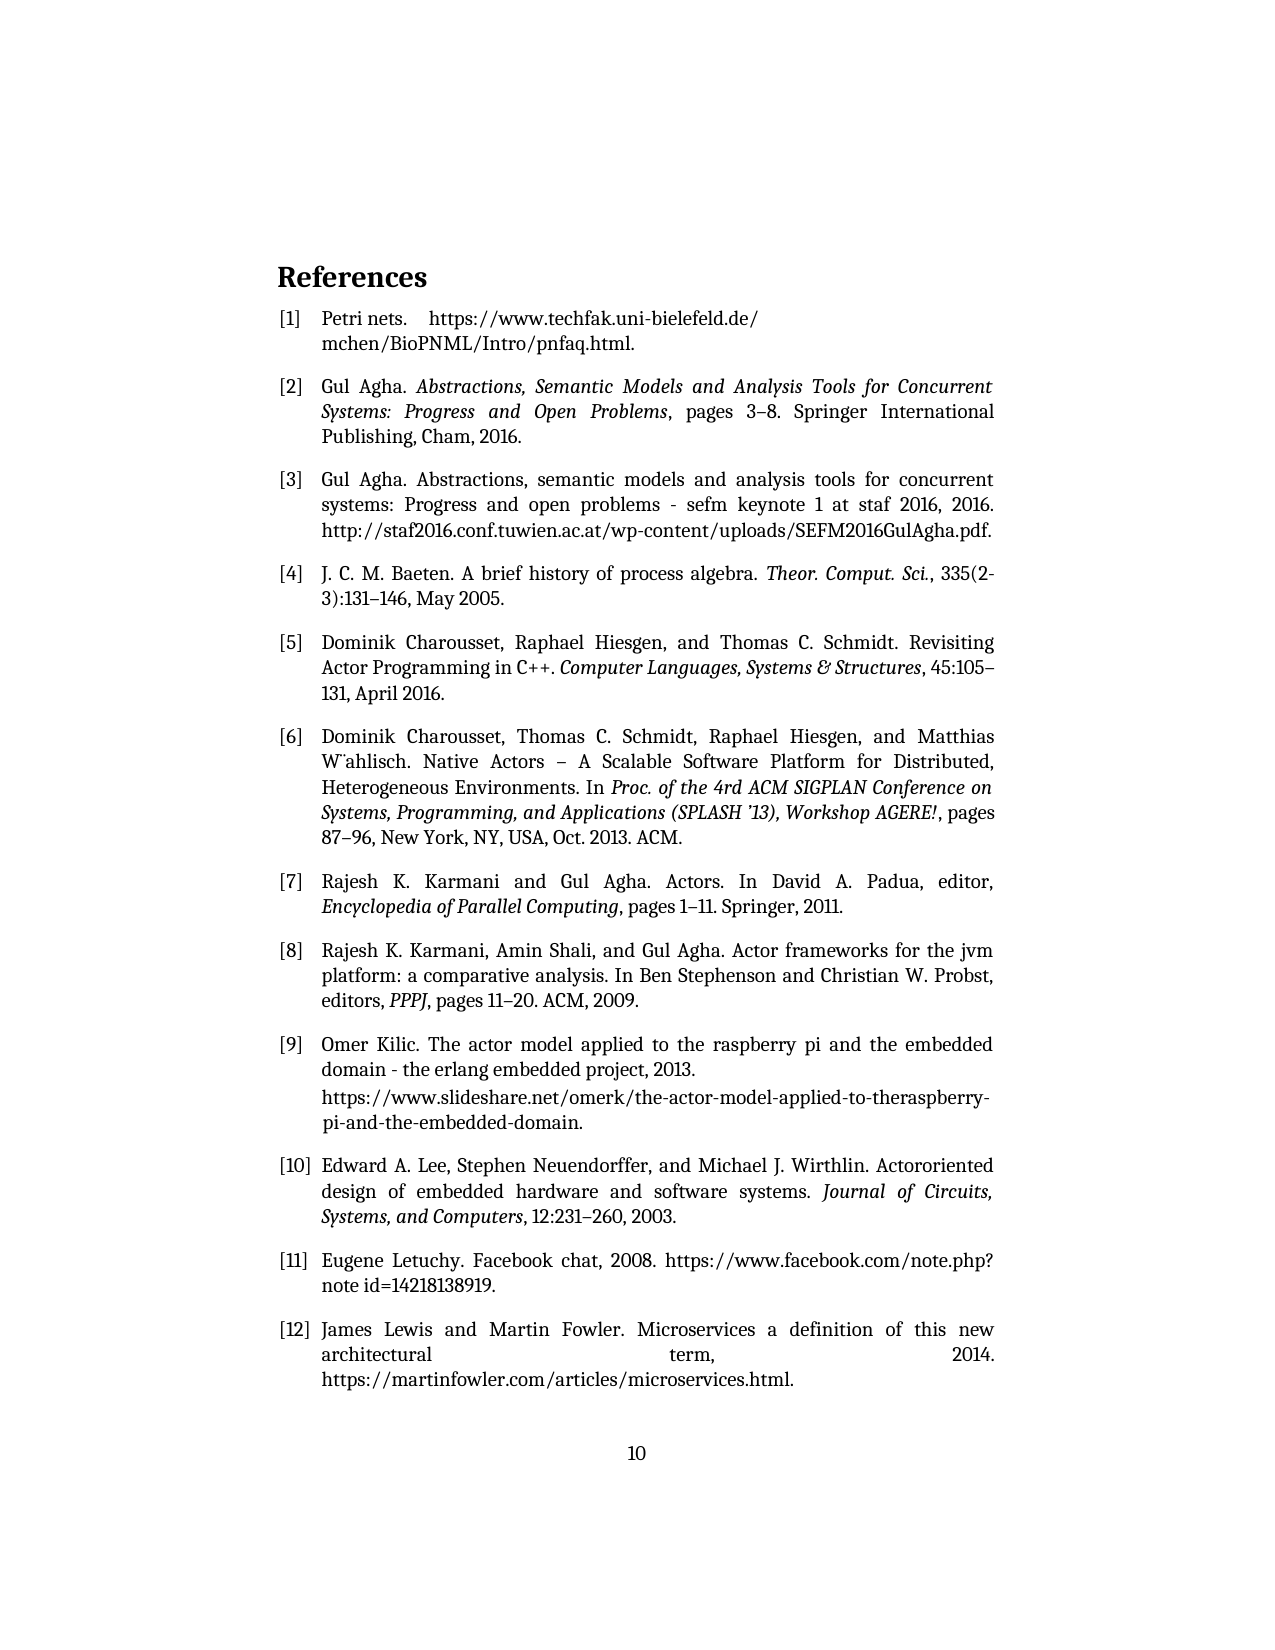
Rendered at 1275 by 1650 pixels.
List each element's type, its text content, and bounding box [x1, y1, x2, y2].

list James Lewis and Martin Fowler. Microservices a definition of this new architectural term, 2014. https://martinfowler.com/articles/microservices.html. [279, 1317, 995, 1392]
list Dominik Charousset, Thomas C. Schmidt, Raphael Hiesgen, and Matthias W¨ahlisch. Native Actors – A Scalable Software Platform for Distributed, Heterogeneous Environments. In Proc. of the 4rd ACM SIGPLAN Conference on Systems, Programming, and Applications (SPLASH ’13), Workshop AGERE!, pages 87–96, New York, NY, USA, Oct. 2013. ACM. [279, 725, 995, 850]
list Edward A. Lee, Stephen Neuendorffer, and Michael J. Wirthlin. Actororiented design of embedded hardware and software systems. Journal of Circuits, Systems, and Computers, 12:231–260, 2003. [279, 1154, 995, 1229]
list Gul Agha. Abstractions, semantic models and analysis tools for concurrent systems: Progress and open problems - sefm keynote 1 at staf 2016, 2016. http://staf2016.conf.tuwien.ac.at/wp-content/uploads/SEFM2016GulAgha.pdf. [279, 468, 995, 542]
list Rajesh K. Karmani and Gul Agha. Actors. In David A. Padua, editor, Encyclopedia of Parallel Computing, pages 1–11. Springer, 2011. [279, 869, 995, 919]
text https://www.slideshare.net/omerk/the-actor-model-applied-to-theraspberry-pi-and-the-embedded-domain. [321, 1085, 995, 1134]
list Petri nets. https://www.techfak.uni-bielefeld.de/ mchen/BioPNML/Intro/pnfaq.html. [279, 306, 995, 356]
subtitle References [277, 260, 995, 295]
list Omer Kilic. The actor model applied to the raspberry pi and the embedded domain - the erlang embedded project, 2013. [279, 1033, 995, 1082]
list Eugene Letuchy. Facebook chat, 2008. https://www.facebook.com/note.php?note id=14218138919. [279, 1248, 995, 1298]
list Rajesh K. Karmani, Amin Shali, and Gul Agha. Actor frameworks for the jvm platform: a comparative analysis. In Ben Stephenson and Christian W. Probst, editors, PPPJ, pages 11–20. ACM, 2009. [279, 938, 995, 1013]
list J. C. M. Baeten. A brief history of process algebra. Theor. Comput. Sci., 335(2-3):131–146, May 2005. [279, 562, 995, 611]
list Dominik Charousset, Raphael Hiesgen, and Thomas C. Schmidt. Revisiting Actor Programming in C++. Computer Languages, Systems & Structures, 45:105–131, April 2016. [279, 631, 995, 705]
list Gul Agha. Abstractions, Semantic Models and Analysis Tools for Concurrent Systems: Progress and Open Problems, pages 3–8. Springer International Publishing, Cham, 2016. [279, 375, 995, 448]
